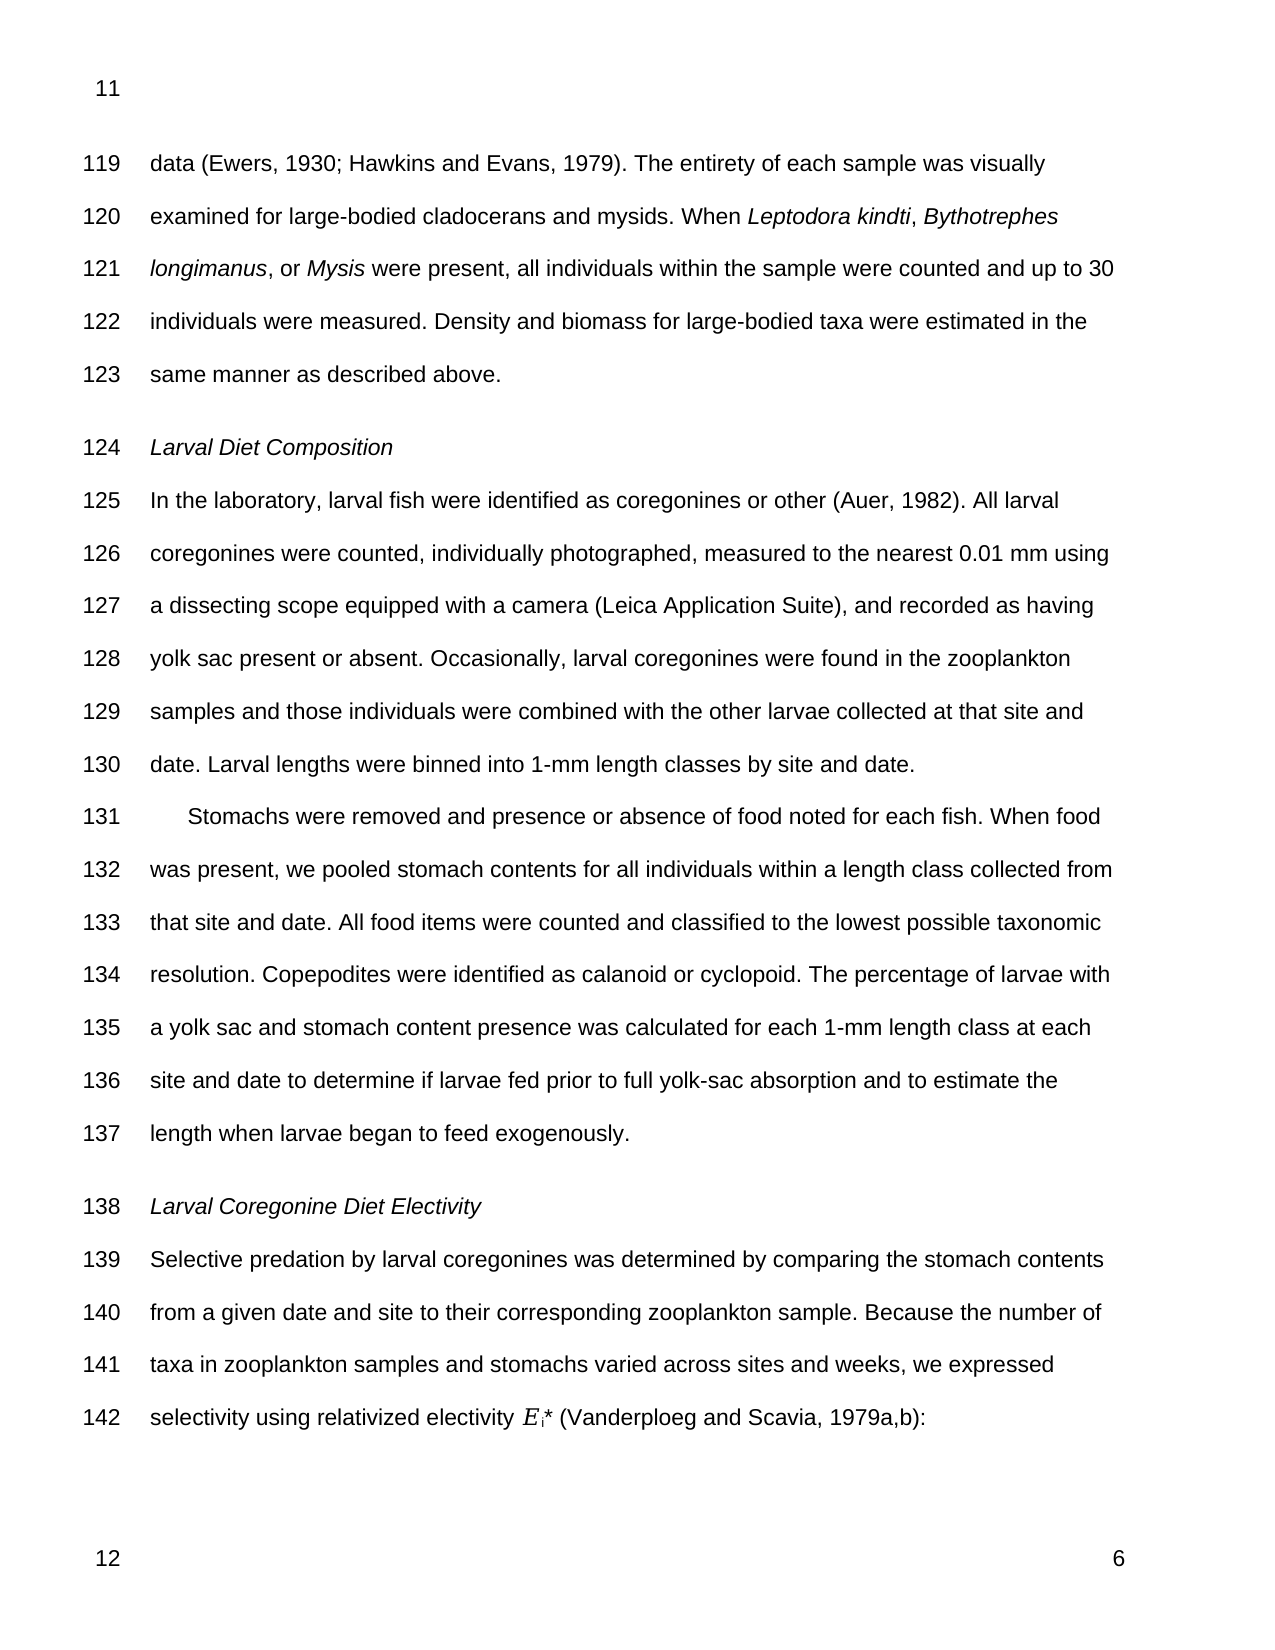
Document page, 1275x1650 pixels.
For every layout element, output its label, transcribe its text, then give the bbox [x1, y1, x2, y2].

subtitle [150, 150, 1125, 387]
subtitle Larval Coregonine Diet Electivity [150, 1193, 1125, 1219]
text Selective predation by larval coregonines was determined by comparing the stomach contents from a given date and site to their corresponding zooplankton sample. Because the number of taxa in zooplankton samples and stomachs varied across sites and weeks, we expressed selectivity using relativized electivity 𝐸i* (Vanderploeg and Scavia, 1979a,b): [150, 1246, 1125, 1430]
text Stomachs were removed and presence or absence of food noted for each fish. When food was present, we pooled stomach contents for all individuals within a length class collected from that site and date. All food items were counted and classified to the lowest possible taxonomic resolution. Copepodites were identified as calanoid or cyclopoid. The percentage of larvae with a yolk sac and stomach content presence was calculated for each 1-mm length class at each site and date to determine if larvae fed prior to full yolk-sac absorption and to estimate the length when larvae began to feed exogenously. [150, 803, 1125, 1146]
text In the laboratory, larval fish were identified as coregonines or other (Auer, 1982). All larval coregonines were counted, individually photographed, measured to the nearest 0.01 mm using a dissecting scope equipped with a camera (Leica Application Suite), and recorded as having yolk sac present or absent. Occasionally, larval coregonines were found in the zooplankton samples and those individuals were combined with the other larvae collected at that site and date. Larval lengths were binned into 1-mm length classes by site and date. [150, 487, 1125, 777]
subtitle Larval Diet Composition [150, 434, 1125, 461]
